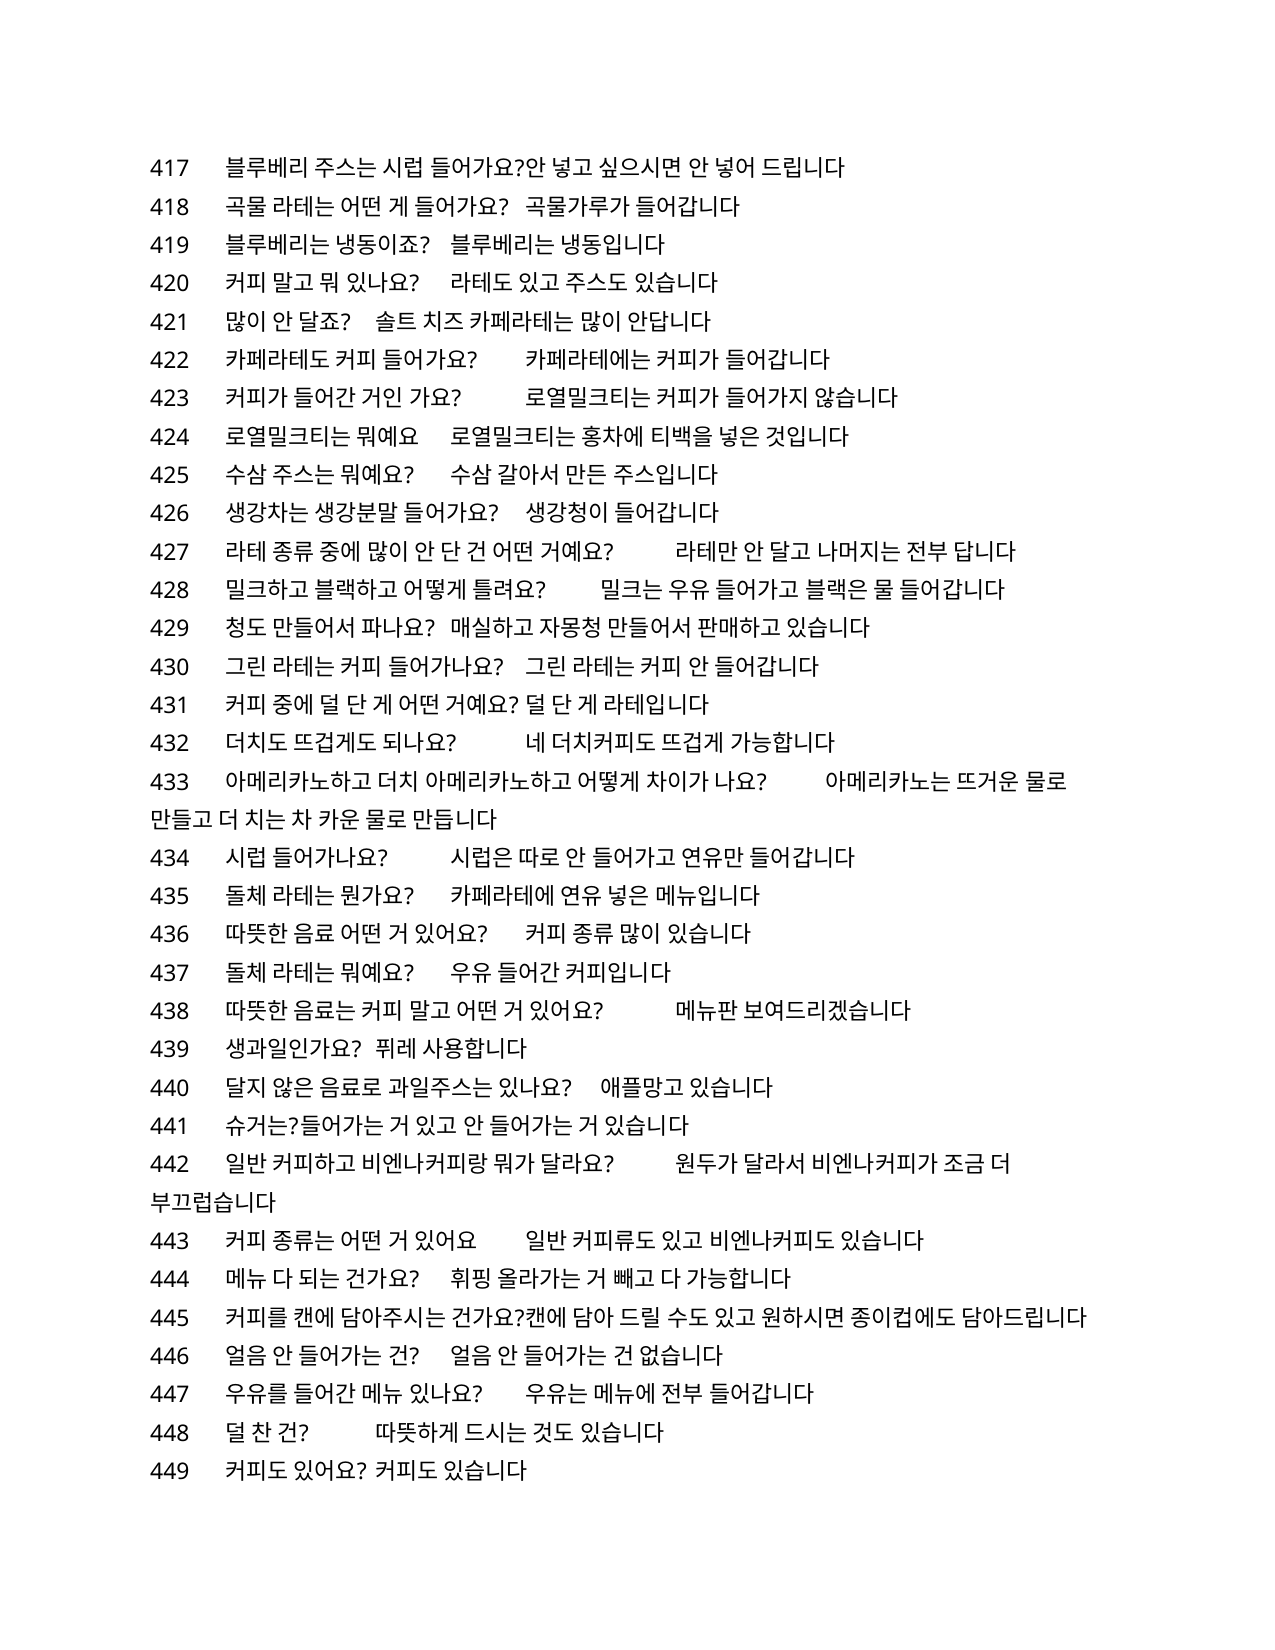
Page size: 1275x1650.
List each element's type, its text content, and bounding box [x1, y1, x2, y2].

text 427 라테 종류 중에 많이 안 단 건 어떤 거예요? 라테만 안 달고 나머지는 전부 답니다 [150, 533, 1125, 567]
text 434 시럽 들어가나요? 시럽은 따로 안 들어가고 연유만 들어갑니다 [150, 840, 1125, 873]
text 420 커피 말고 뭐 있나요? 라테도 있고 주스도 있습니다 [150, 265, 1125, 298]
text 440 달지 않은 음료로 과일주스는 있나요? 애플망고 있습니다 [150, 1070, 1125, 1103]
text 446 얼음 안 들어가는 건? 얼음 안 들어가는 건 없습니다 [150, 1338, 1125, 1371]
text 425 수삼 주스는 뭐예요? 수삼 갈아서 만든 주스입니다 [150, 457, 1125, 490]
text 436 따뜻한 음료 어떤 거 있어요? 커피 종류 많이 있습니다 [150, 916, 1125, 950]
text 449 커피도 있어요? 커피도 있습니다 [150, 1453, 1125, 1486]
text 439 생과일인가요? 퓌레 사용합니다 [150, 1031, 1125, 1065]
text 442 일반 커피하고 비엔나커피랑 뭐가 달라요? 원두가 달라서 비엔나커피가 조금 더 부끄럽습니다 [150, 1146, 1125, 1218]
text 444 메뉴 다 되는 건가요? 휘핑 올라가는 거 빼고 다 가능합니다 [150, 1261, 1125, 1294]
text 421 많이 안 달죠? 솔트 치즈 카페라테는 많이 안답니다 [150, 303, 1125, 337]
text 437 돌체 라테는 뭐예요? 우유 들어간 커피입니다 [150, 955, 1125, 988]
text 448 덜 찬 건? 따뜻하게 드시는 것도 있습니다 [150, 1414, 1125, 1448]
text 426 생강차는 생강분말 들어가요? 생강청이 들어갑니다 [150, 495, 1125, 528]
text 433 아메리카노하고 더치 아메리카노하고 어떻게 차이가 나요? 아메리카노는 뜨거운 물로 만들고 더 치는 차 카운 물로 만듭니다 [150, 763, 1125, 835]
text 445 커피를 캔에 담아주시는 건가요? 캔에 담아 드릴 수도 있고 원하시면 종이컵에도 담아드립니다 [150, 1299, 1125, 1333]
text 438 따뜻한 음료는 커피 말고 어떤 거 있어요? 메뉴판 보여드리겠습니다 [150, 993, 1125, 1026]
text 417 블루베리 주스는 시럽 들어가요? 안 넣고 싶으시면 안 넣어 드립니다 [150, 150, 1125, 183]
text 422 카페라테도 커피 들어가요? 카페라테에는 커피가 들어갑니다 [150, 342, 1125, 375]
text 428 밀크하고 블랙하고 어떻게 틀려요? 밀크는 우유 들어가고 블랙은 물 들어갑니다 [150, 572, 1125, 605]
text 430 그린 라테는 커피 들어가나요? 그린 라테는 커피 안 들어갑니다 [150, 648, 1125, 682]
text 423 커피가 들어간 거인 가요? 로열밀크티는 커피가 들어가지 않습니다 [150, 380, 1125, 413]
text 419 블루베리는 냉동이죠? 블루베리는 냉동입니다 [150, 227, 1125, 260]
text 443 커피 종류는 어떤 거 있어요 일반 커피류도 있고 비엔나커피도 있습니다 [150, 1223, 1125, 1256]
text 432 더치도 뜨겁게도 되나요? 네 더치커피도 뜨겁게 가능합니다 [150, 725, 1125, 758]
text 424 로열밀크티는 뭐예요 로열밀크티는 홍차에 티백을 넣은 것입니다 [150, 418, 1125, 452]
text 418 곡물 라테는 어떤 게 들어가요? 곡물가루가 들어갑니다 [150, 188, 1125, 222]
text 435 돌체 라테는 뭔가요? 카페라테에 연유 넣은 메뉴입니다 [150, 878, 1125, 911]
text 429 청도 만들어서 파나요? 매실하고 자몽청 만들어서 판매하고 있습니다 [150, 610, 1125, 643]
text 447 우유를 들어간 메뉴 있나요? 우유는 메뉴에 전부 들어갑니다 [150, 1376, 1125, 1409]
text 441 슈거는? 들어가는 거 있고 안 들어가는 거 있습니다 [150, 1108, 1125, 1141]
text 431 커피 중에 덜 단 게 어떤 거예요? 덜 단 게 라테입니다 [150, 687, 1125, 720]
